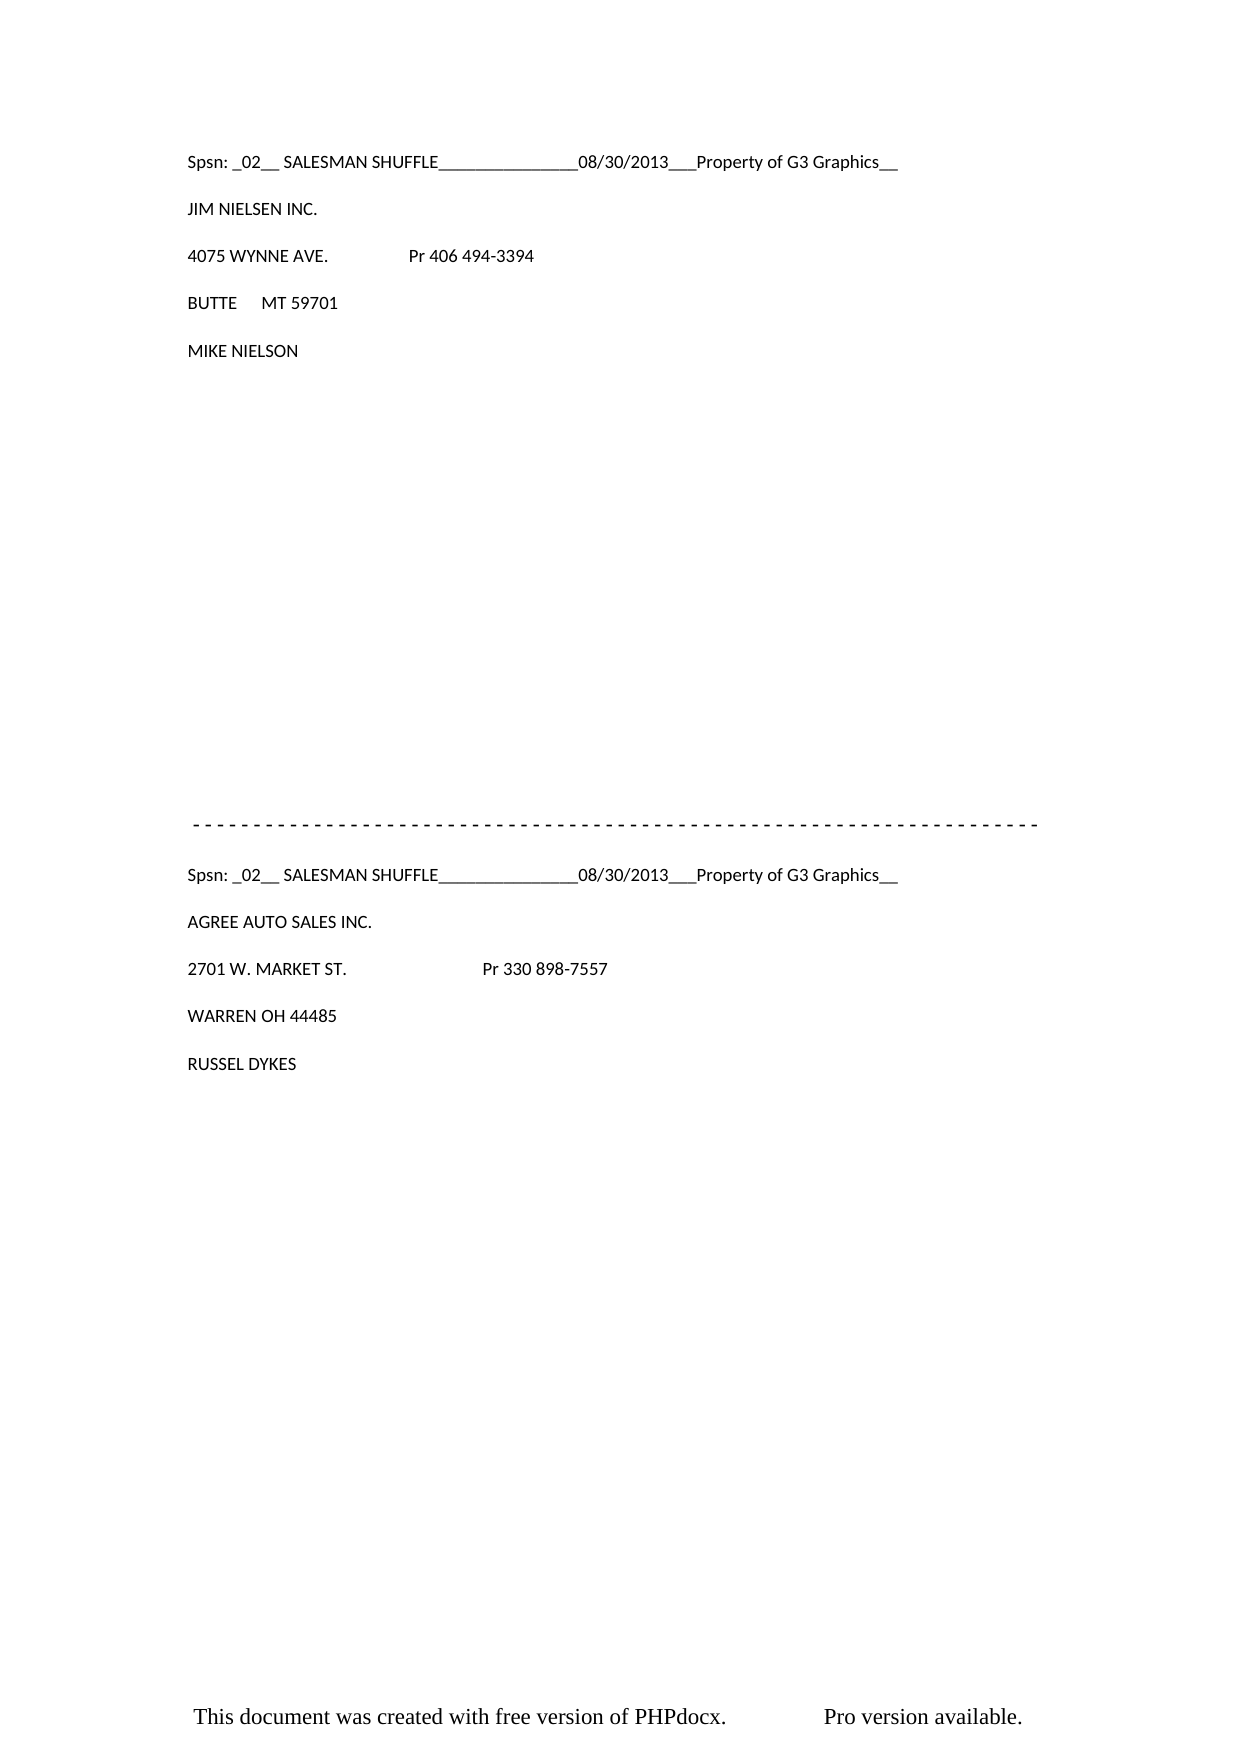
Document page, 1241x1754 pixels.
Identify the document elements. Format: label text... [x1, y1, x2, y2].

text Spsn: _02__ SALESMAN SHUFFLE_______________08/30/2013___Property of G3 Graphics__ [187, 150, 1053, 173]
text - - - - - - - - - - - - - - - - - - - - - - - - - - - - - - - - - - - - - - - - - - - - - - - - - - - - - - - - - - - - - - - - - - - - - - [187, 810, 1053, 838]
text RUSSEL DYKES [187, 1052, 1053, 1075]
text 4075 WYNNE AVE. Pr 406 494-3394 [187, 244, 1053, 267]
text 2701 W. MARKET ST. Pr 330 898-7557 [187, 957, 1053, 980]
text AGREE AUTO SALES INC. [187, 910, 1053, 933]
text BUTTE MT 59701 [187, 292, 1053, 314]
text MIKE NIELSON [187, 339, 1053, 362]
text WARREN OH 44485 [187, 1005, 1053, 1028]
text Spsn: _02__ SALESMAN SHUFFLE_______________08/30/2013___Property of G3 Graphics__ [187, 863, 1053, 886]
text JIM NIELSEN INC. [187, 197, 1053, 220]
